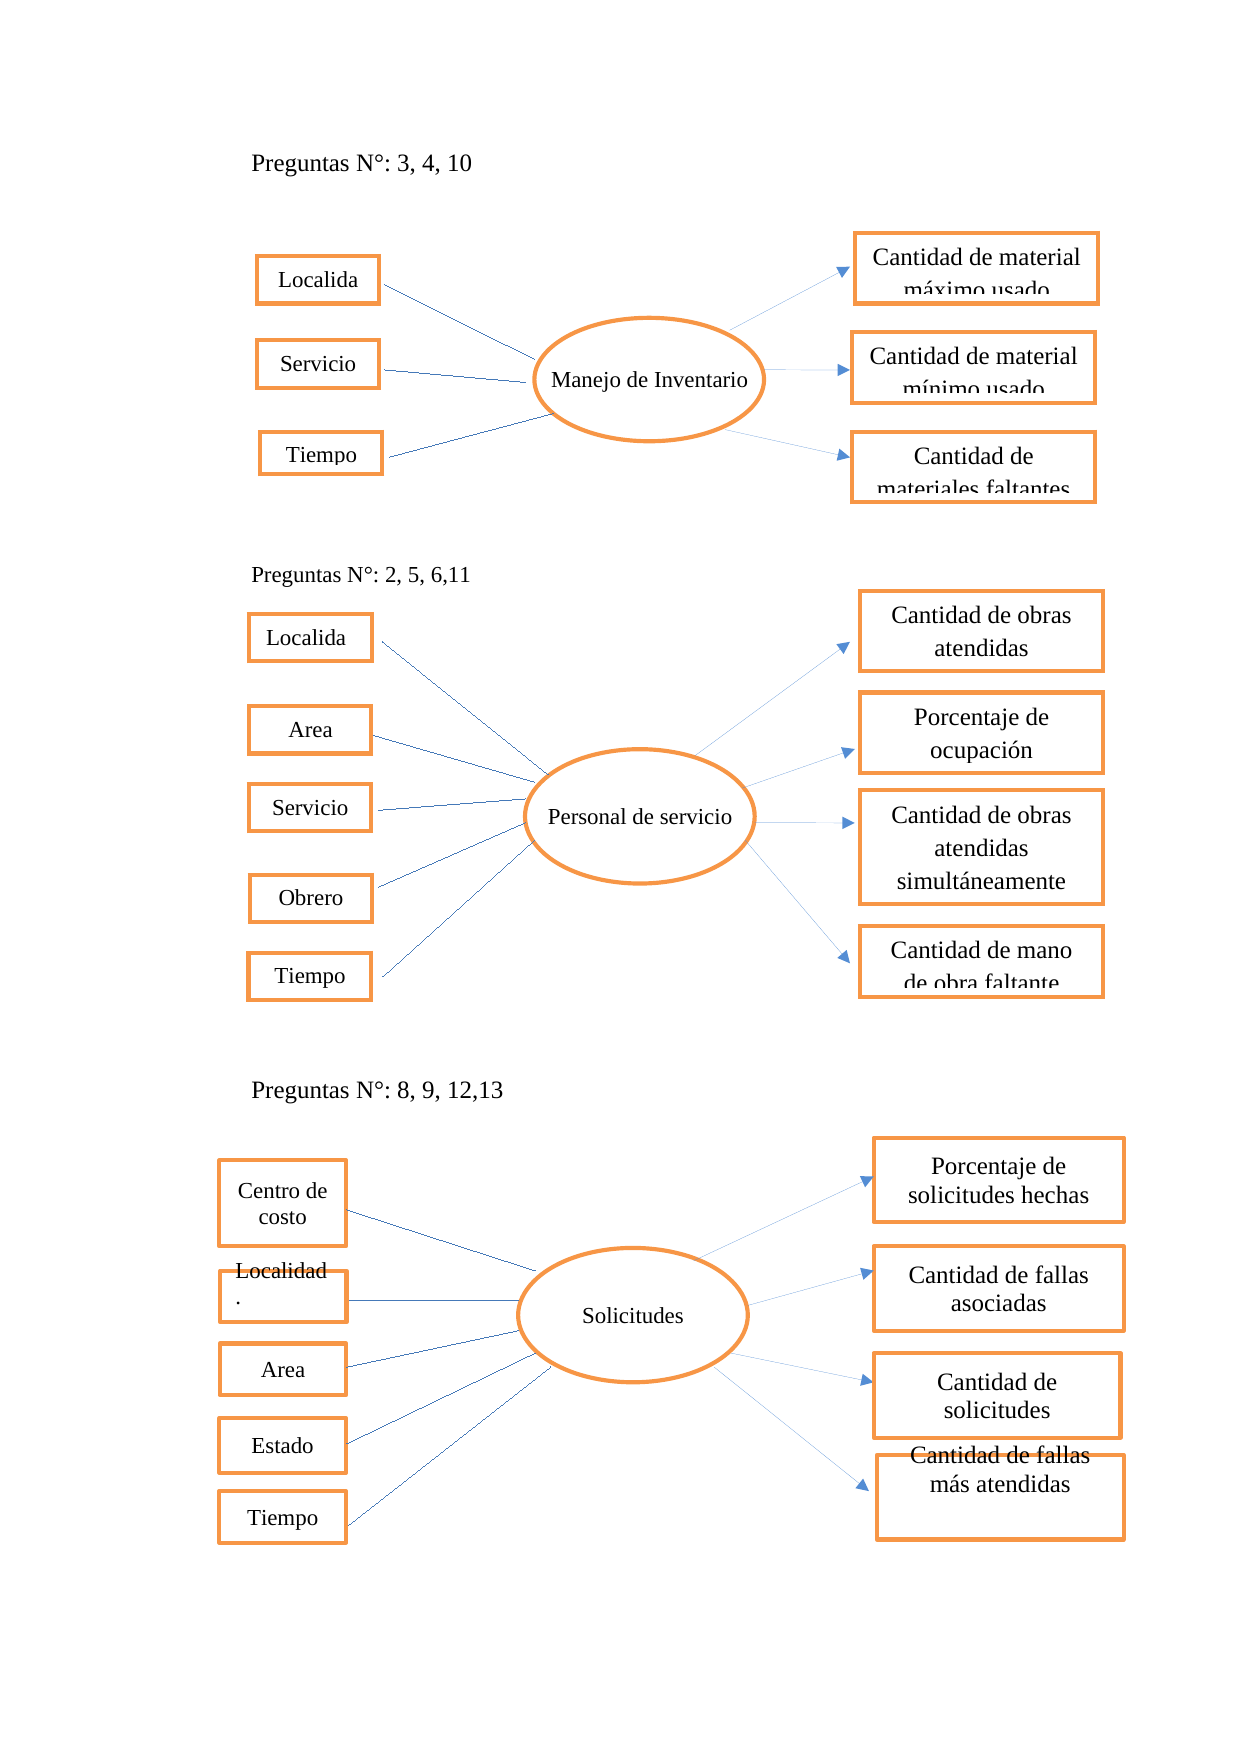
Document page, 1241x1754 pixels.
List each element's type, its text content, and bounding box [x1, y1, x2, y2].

text Preguntas N°: 2, 5, 6,11 [177, 562, 1063, 588]
text Preguntas N°: 8, 9, 12,13 [177, 1075, 1063, 1103]
text Preguntas N°: 3, 4, 10 [177, 148, 1063, 176]
